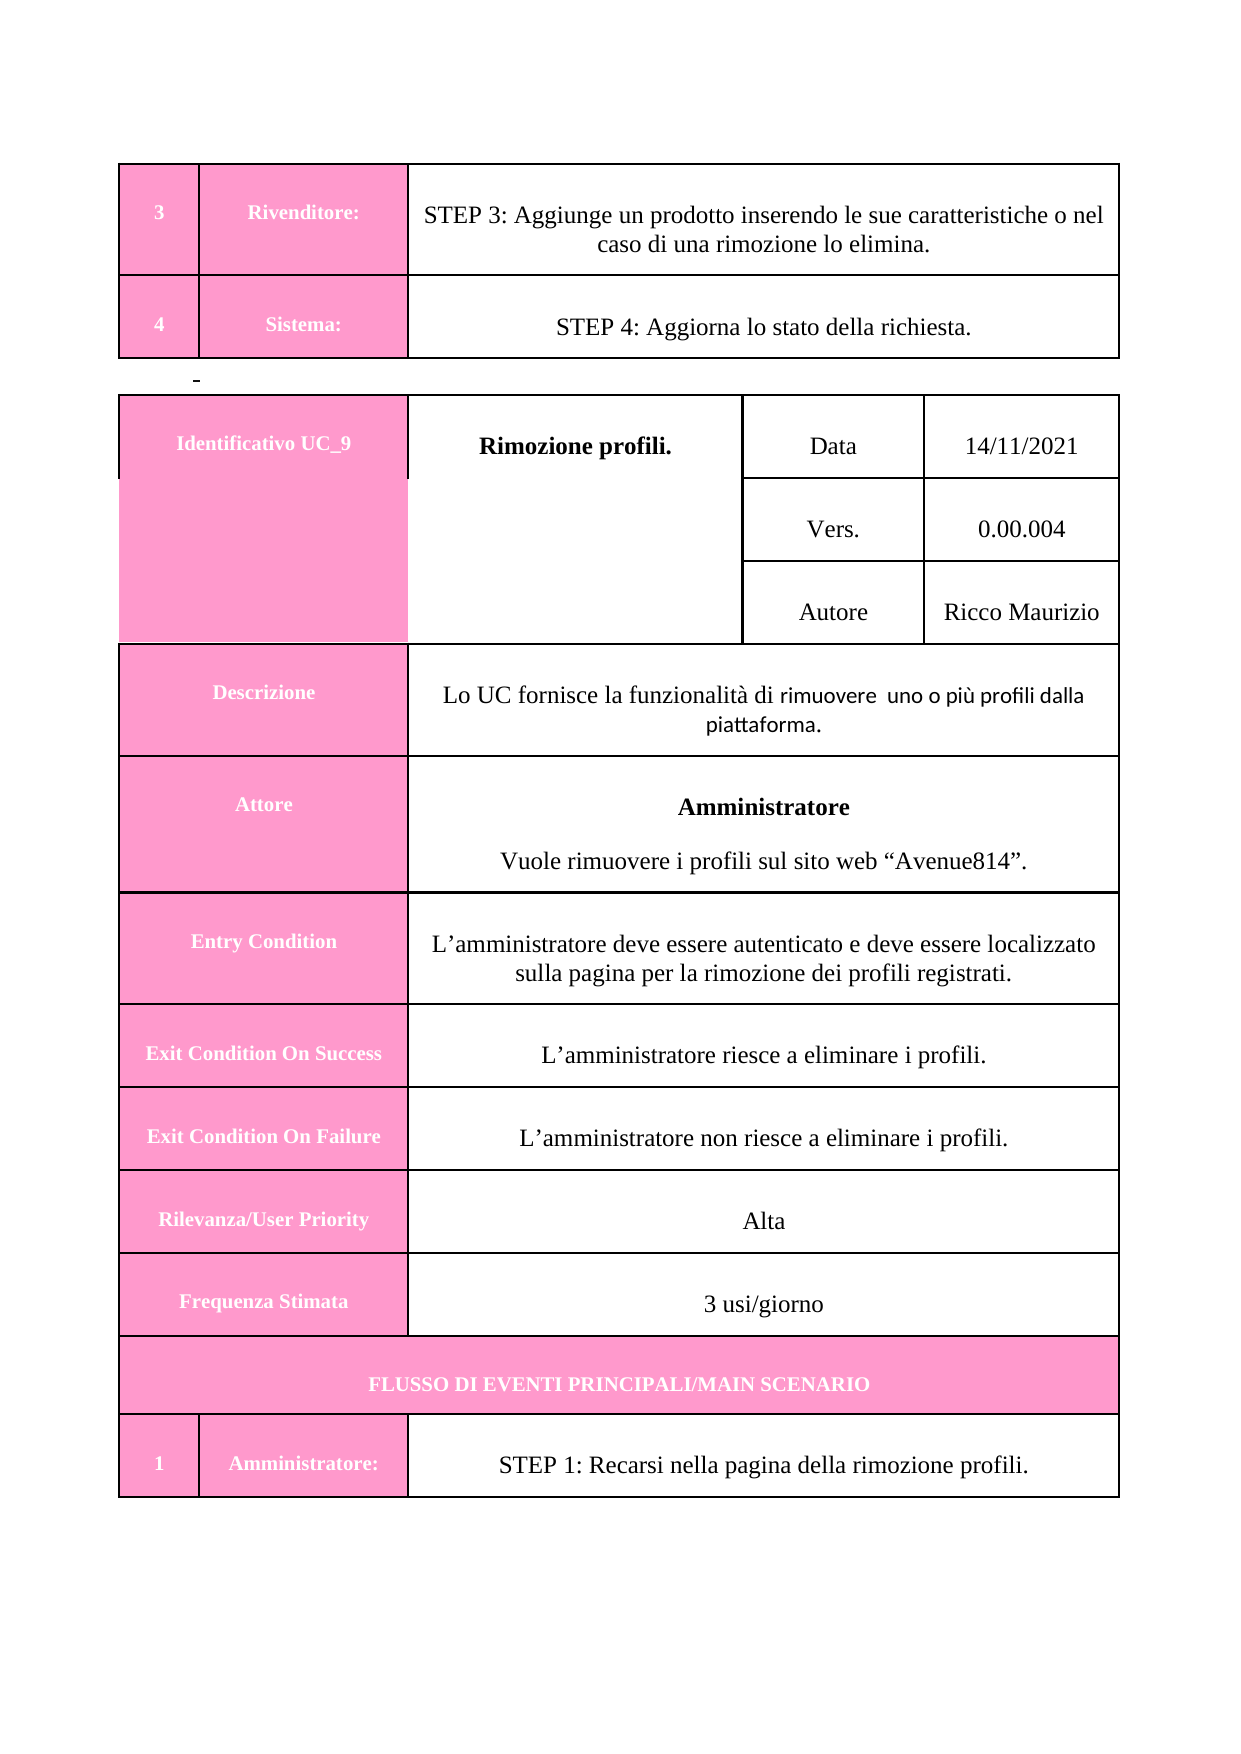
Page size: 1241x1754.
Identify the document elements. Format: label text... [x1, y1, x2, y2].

table_cell Exit Condition On Success [120, 1005, 407, 1086]
table_cell Amministratore Vuole rimuovere i profili sul sito web “Avenue814”. [409, 757, 1118, 891]
table_cell 0.00.004 [925, 479, 1118, 559]
table_cell 3 usi/giorno [409, 1254, 1118, 1335]
table_header Identificativo UC_9 [119, 396, 408, 642]
table_header 14/11/2021 [925, 396, 1118, 477]
table_cell Entry Condition [120, 894, 407, 1003]
table_cell L’amministratore riesce a eliminare i profili. [409, 1005, 1118, 1086]
table_cell Autore [744, 562, 923, 642]
table_cell Vers. [744, 479, 923, 559]
table_cell Exit Condition On Failure [120, 1088, 407, 1169]
table_cell Rivenditore: [200, 165, 407, 274]
table_cell STEP 1: Recarsi nella pagina della rimozione profili. [409, 1415, 1118, 1496]
table_cell 1 [120, 1415, 198, 1496]
table_cell L’amministratore deve essere autenticato e deve essere localizzato sulla pagina per la rimozione dei profili registrati. [409, 894, 1118, 1003]
table_cell Frequenza Stimata [120, 1254, 407, 1335]
table_cell STEP 3: Aggiunge un prodotto inserendo le sue caratteristiche o nel caso di una rimozione lo elimina. [409, 165, 1118, 274]
table_cell L’amministratore non riesce a eliminare i profili. [409, 1088, 1118, 1169]
table_cell Attore [120, 757, 407, 891]
table_cell Ricco Maurizio [925, 562, 1118, 642]
table_cell Descrizione [120, 645, 407, 755]
table_cell 3 [120, 165, 198, 274]
table_cell Amministratore: [200, 1415, 407, 1496]
table_cell Alta [409, 1171, 1118, 1252]
table_cell FLUSSO DI EVENTI PRINCIPALI/MAIN SCENARIO [120, 1337, 1118, 1413]
table_cell Rilevanza/User Priority [120, 1171, 407, 1252]
table_header Data [744, 396, 923, 477]
table_cell Lo UC fornisce la funzionalità di rimuovere uno o più profili dalla piattaforma. [409, 645, 1118, 755]
table_cell Sistema: [200, 276, 407, 357]
table_cell STEP 4: Aggiorna lo stato della richiesta. [409, 276, 1118, 357]
table_cell 4 [120, 276, 198, 357]
table_header Rimozione profili. [408, 396, 741, 642]
